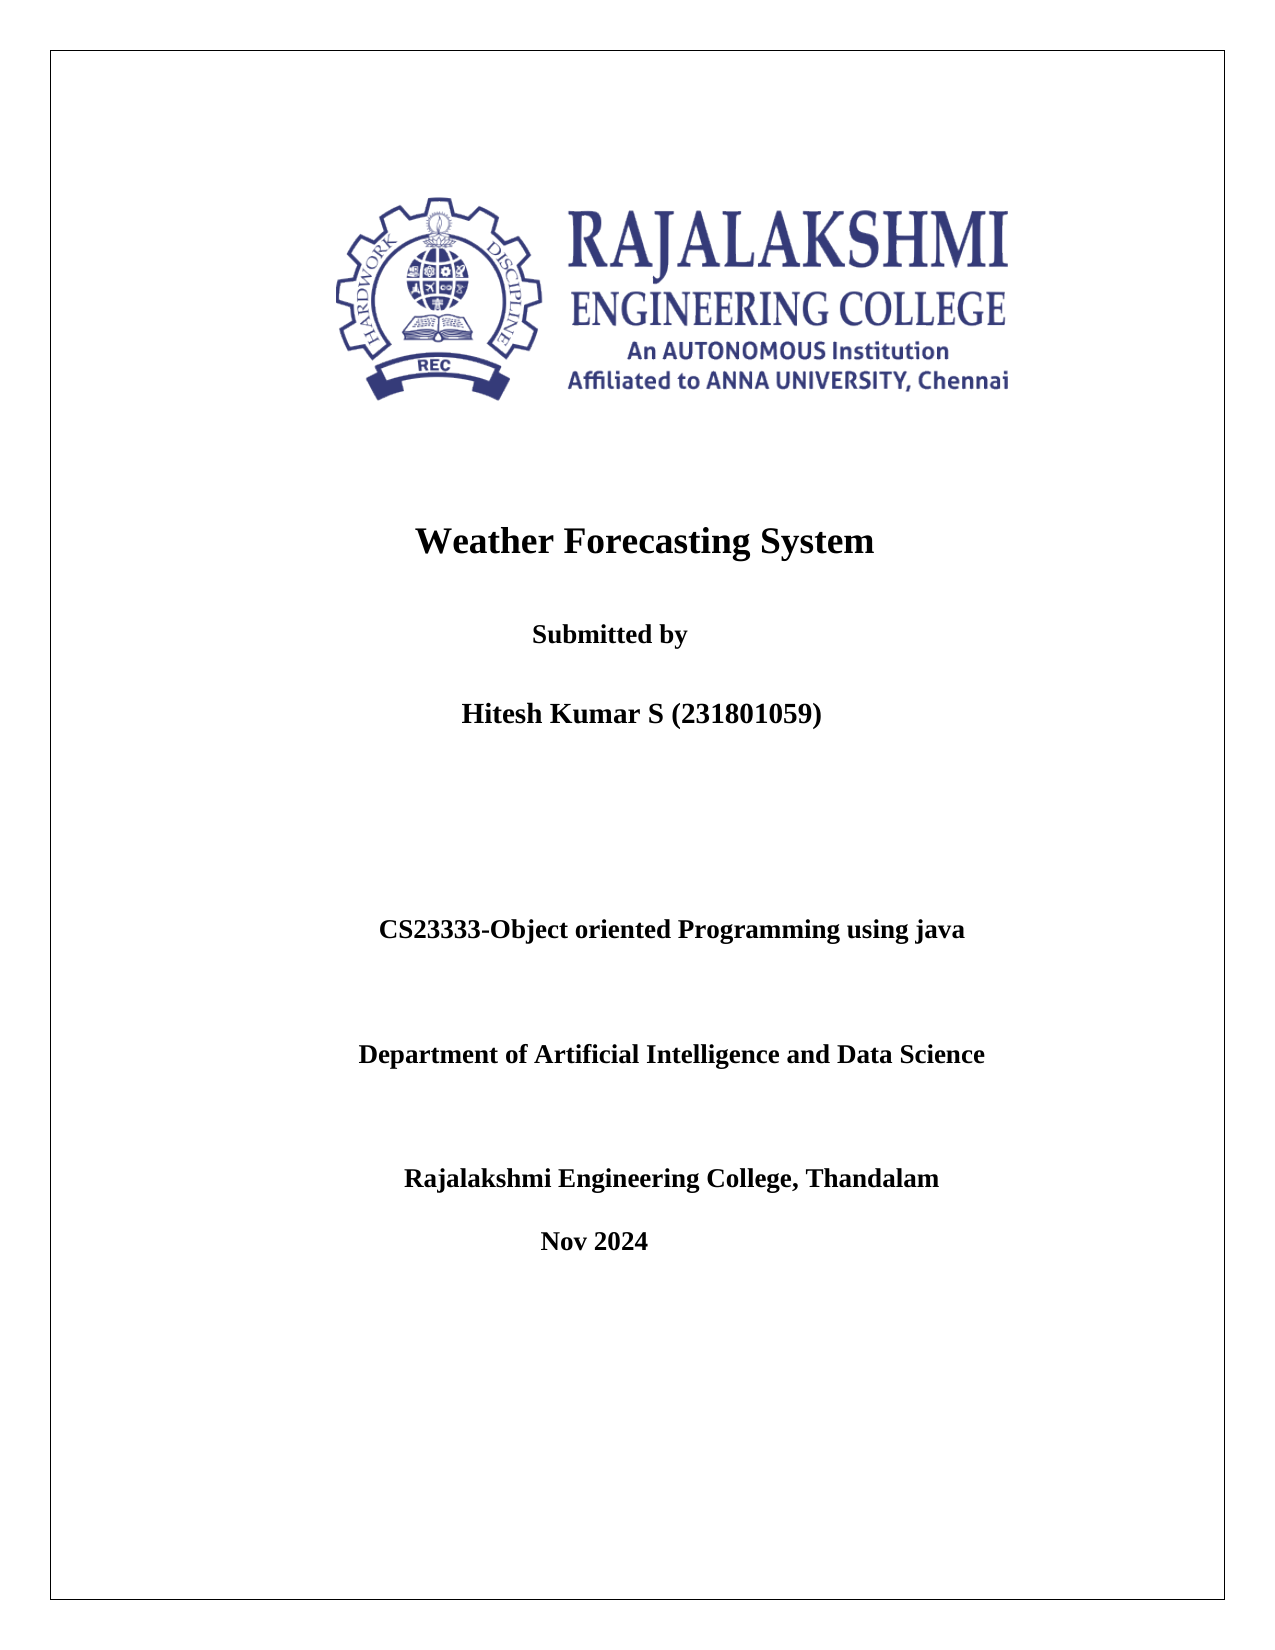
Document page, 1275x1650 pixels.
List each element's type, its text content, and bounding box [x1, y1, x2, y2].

text Hitesh Kumar S (231801059) [133, 696, 1210, 730]
text Department of Artificial Intelligence and Data Science [133, 1038, 1210, 1069]
text Nov 2024 [540, 1224, 1210, 1256]
text Submitted by [133, 618, 1201, 650]
text Rajalakshmi Engineering College, Thandalam [133, 1162, 1210, 1193]
text CS23333-Object oriented Programming using java [133, 913, 1210, 944]
text Weather Forecasting System [133, 518, 1210, 561]
picture [336, 197, 1008, 401]
